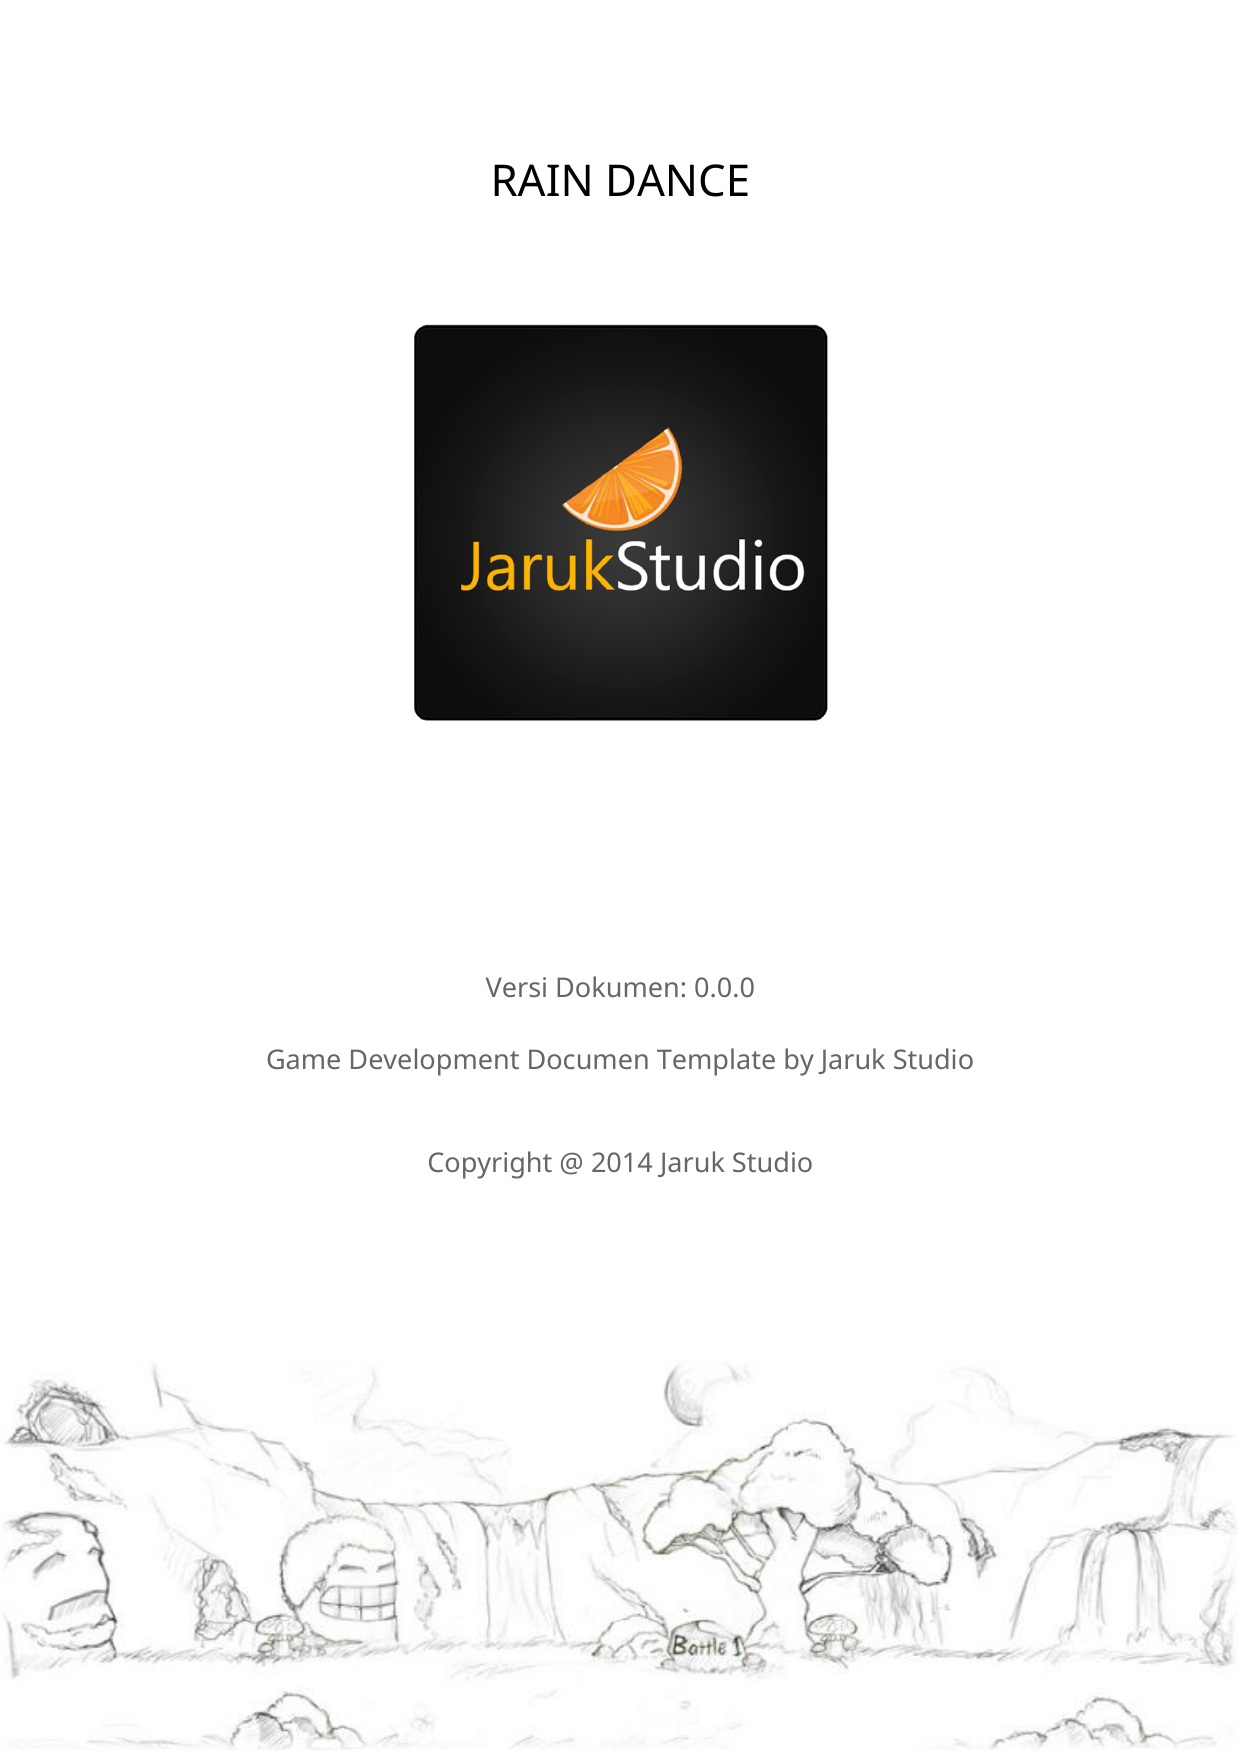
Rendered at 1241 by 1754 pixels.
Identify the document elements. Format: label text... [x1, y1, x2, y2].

text Game Development Documen Template by Jaruk Studio [150, 1041, 1090, 1078]
text Copyright @ 2014 Jaruk Studio [150, 1143, 1090, 1180]
picture [18, 1377, 1223, 1735]
text Versi Dokumen: 0.0.0 [150, 968, 1090, 1005]
title RAIN DANCE [150, 150, 1090, 209]
picture [393, 295, 847, 749]
